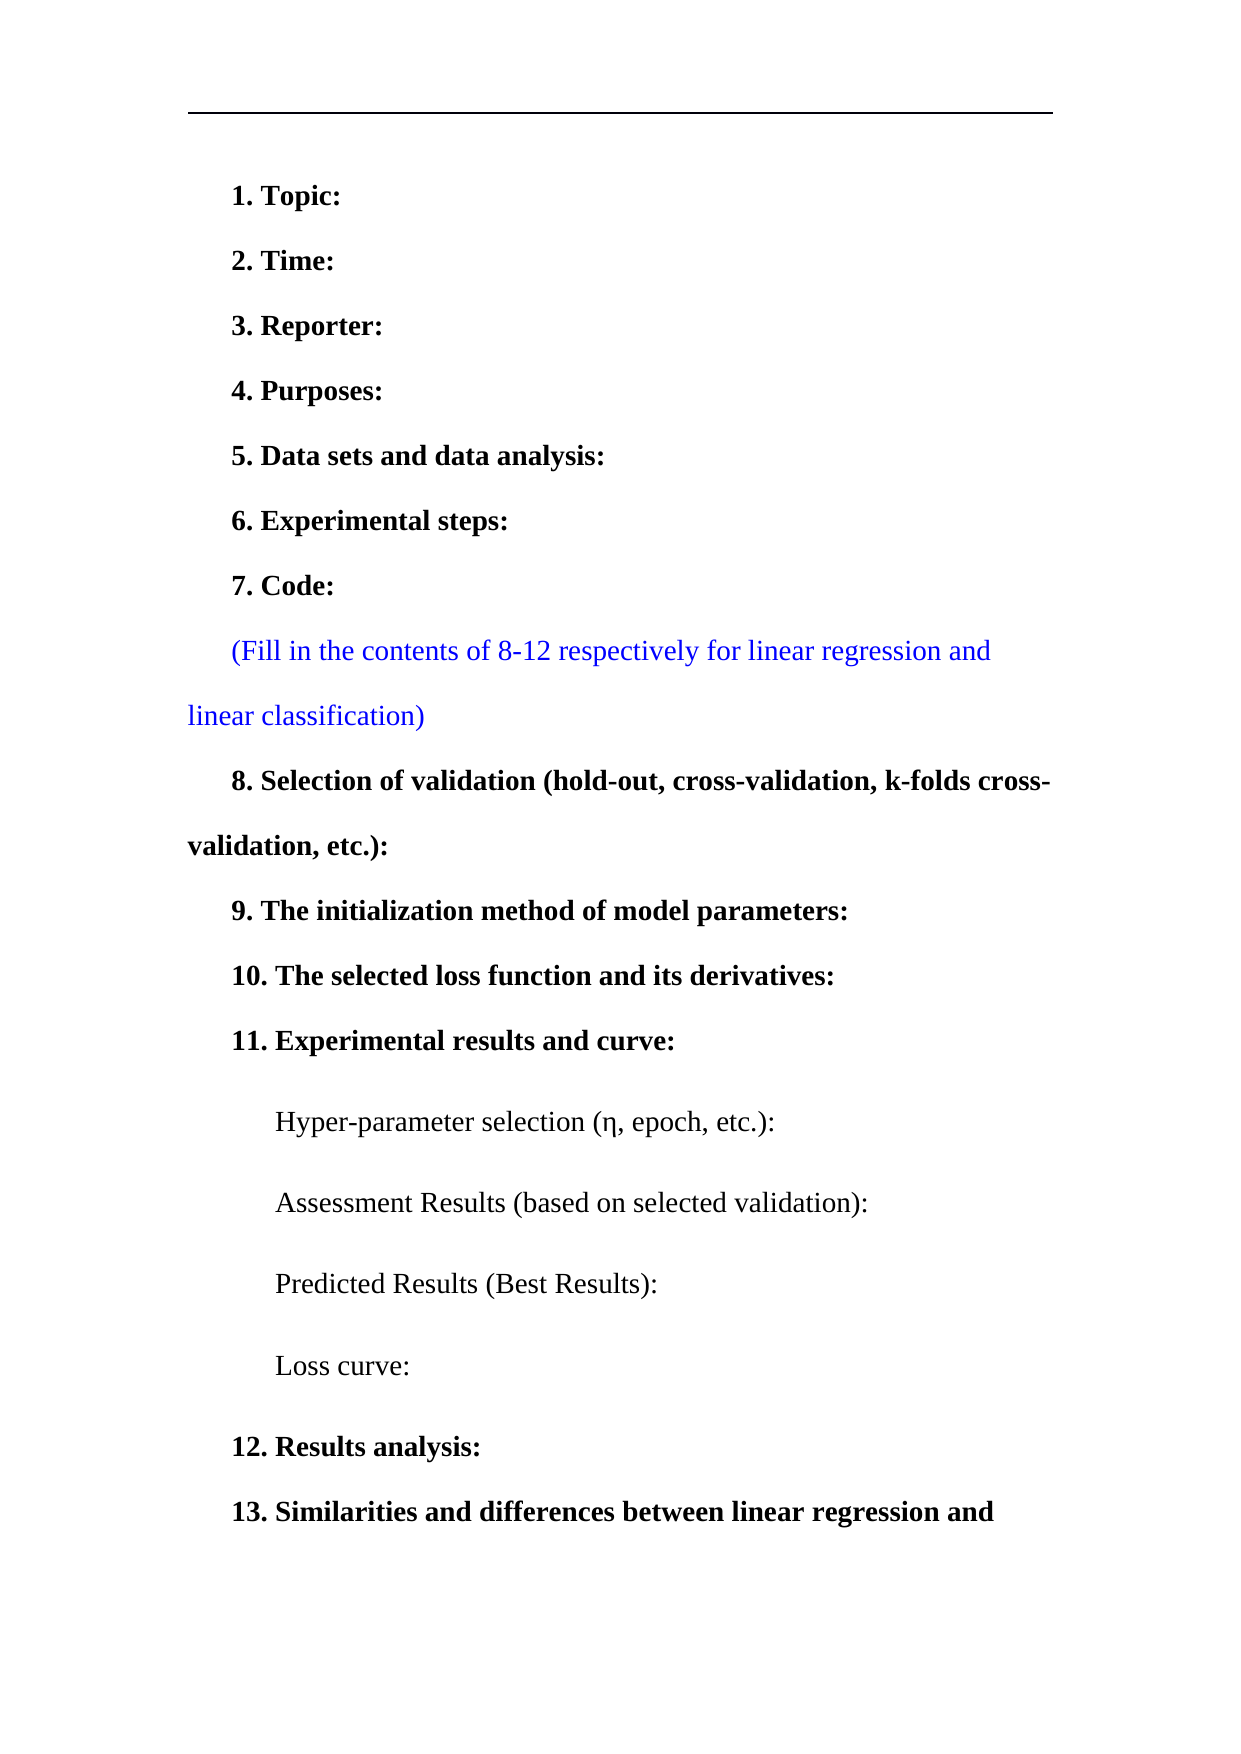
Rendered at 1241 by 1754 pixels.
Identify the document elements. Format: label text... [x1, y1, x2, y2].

text 9. The initialization method of model parameters: [187, 877, 1053, 942]
text 4. Purposes: [187, 357, 1053, 422]
subtitle Loss curve: [231, 1332, 1053, 1397]
subtitle Hyper-parameter selection (η, epoch, etc.): [231, 1088, 1053, 1153]
text 5. Data sets and data analysis: [187, 422, 1053, 487]
text 13. Similarities and differences between linear regression and linear classification: [187, 1478, 1053, 1543]
subtitle Predicted Results (Best Results): [231, 1251, 1053, 1316]
text 3. Reporter: [187, 292, 1053, 357]
text 12. Results analysis: [187, 1413, 1053, 1478]
text 11. Experimental results and curve: [187, 1007, 1053, 1072]
text 10. The selected loss function and its derivatives: [187, 942, 1053, 1007]
text 1. Topic: [187, 162, 1053, 227]
text 2. Time: [187, 227, 1053, 292]
text 6. Experimental steps: [187, 487, 1053, 552]
text 7. Code: [187, 552, 1053, 617]
text (Fill in the contents of 8-12 respectively for linear regression and linear classification) [187, 617, 1053, 747]
subtitle Assessment Results (based on selected validation): [231, 1169, 1053, 1234]
text 8. Selection of validation (hold-out, cross-validation, k-folds cross-validation, etc.): [187, 747, 1053, 877]
